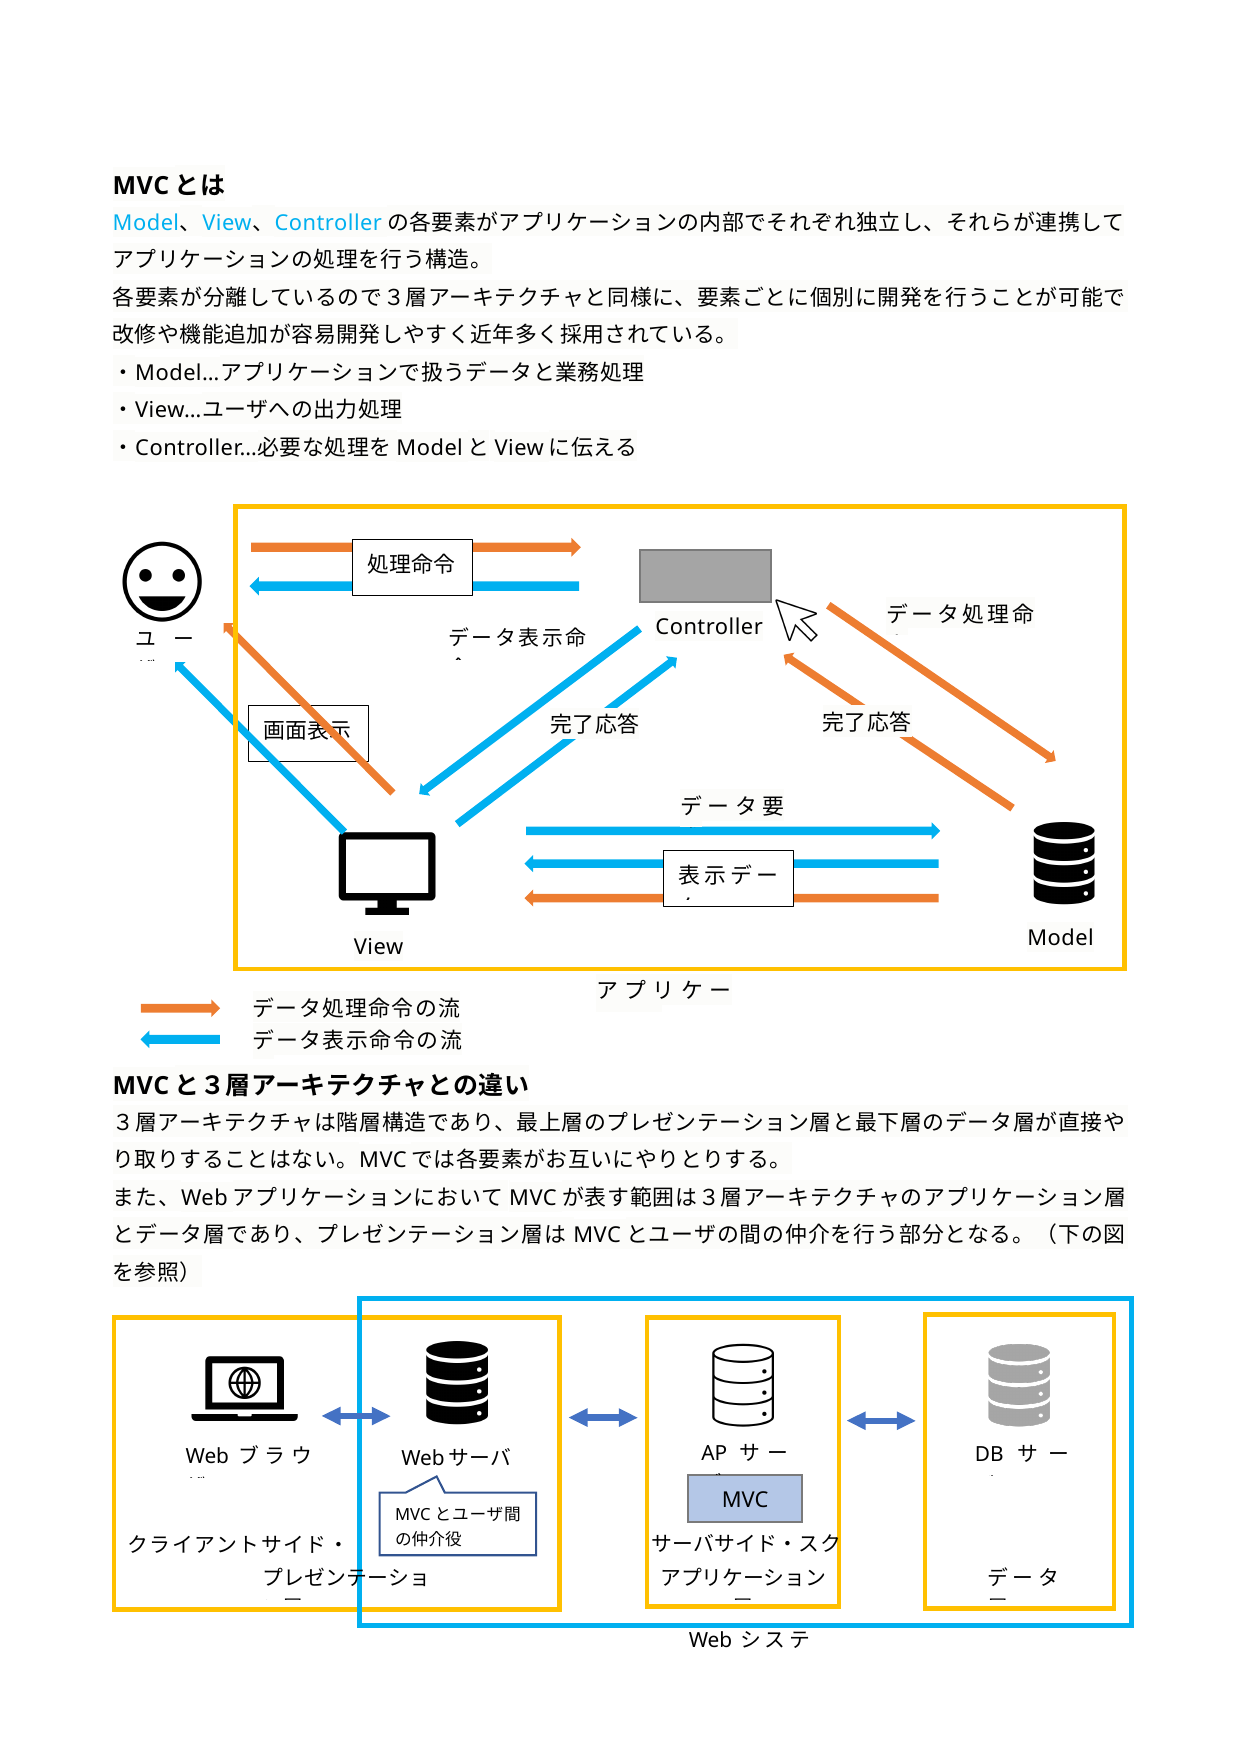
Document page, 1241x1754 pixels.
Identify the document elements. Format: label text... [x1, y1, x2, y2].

text アプリケーションの処理を行う構造。 [112, 239, 1128, 277]
text ・Model…アプリケーションで扱うデータと業務処理 [112, 352, 1128, 389]
text ・View…ユーザへの出力処理 [112, 389, 1128, 427]
text ３層アーキテクチャは階層構造であり、最上層のプレゼンテーション層と最下層のデータ層が直接やり取りすることはない。MVCでは各要素がお互いにやりとりする。 [112, 1102, 1128, 1177]
text 各要素が分離しているので３層アーキテクチャと同様に、要素ごとに個別に開発を行うことが可能で改修や機能追加が容易開発しやすく近年多く採用されている。 [112, 277, 1128, 352]
picture [967, 1333, 1071, 1430]
picture [189, 1333, 300, 1431]
picture [112, 531, 212, 632]
picture [1012, 811, 1116, 915]
picture [692, 1333, 794, 1428]
picture [329, 815, 445, 932]
text MVCと３層アーキテクチャとの違い [112, 539, 1128, 1102]
text MVCとは [112, 164, 1128, 202]
text ・Controller…必要な処理をModelとViewに伝える [112, 427, 1128, 464]
text Model、View、Controllerの各要素がアプリケーションの内部でそれぞれ独立し、それらが連携して [112, 202, 1128, 239]
picture [760, 584, 833, 657]
text また、WebアプリケーションにおいてMVCが表す範囲は３層アーキテクチャのアプリケーション層とデータ層であり、プレゼンテーション層はMVCとユーザの間の仲介を行う部分となる。（下の図を参照） [112, 1177, 1128, 1289]
picture [404, 1330, 510, 1433]
